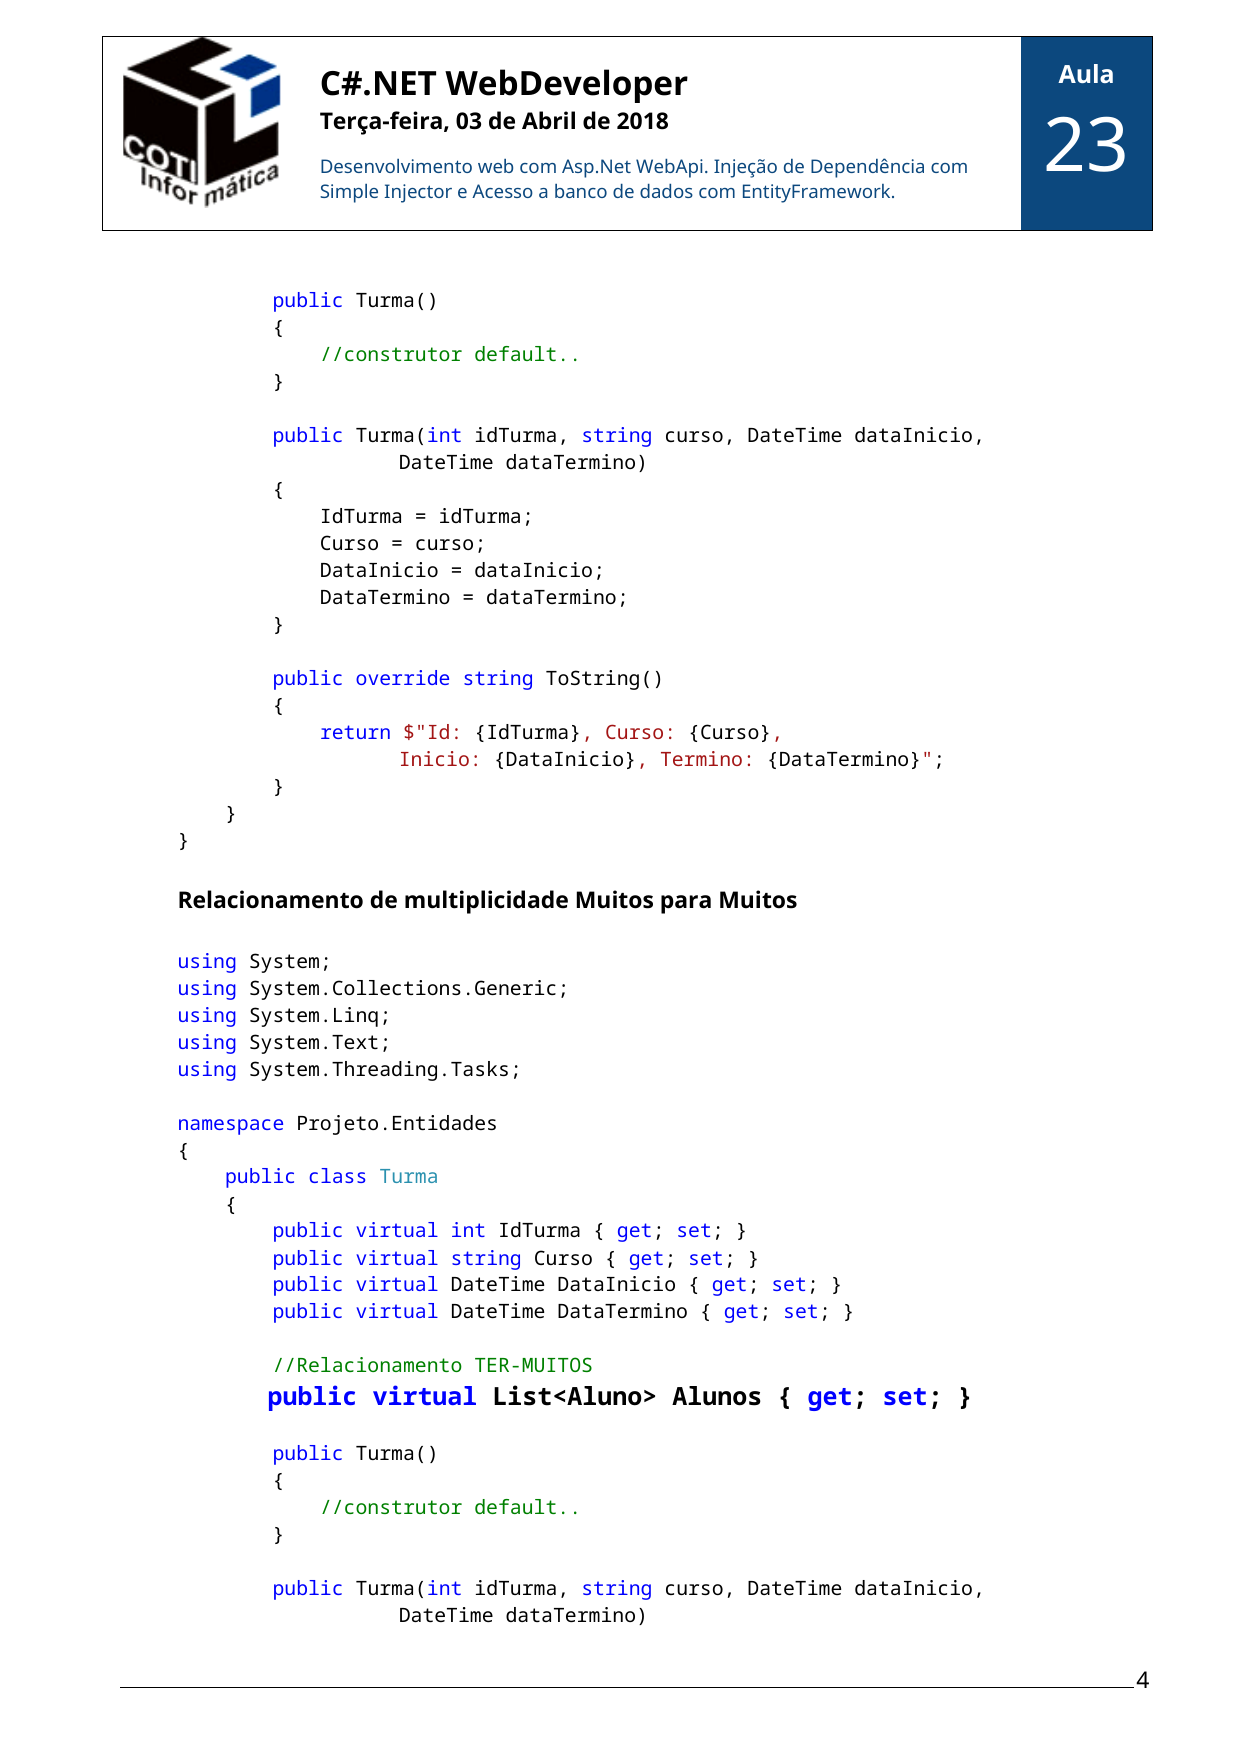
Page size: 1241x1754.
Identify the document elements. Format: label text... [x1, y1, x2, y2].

text { [177, 314, 1063, 341]
text DateTime dataTermino) [177, 448, 1063, 476]
text DataTermino = dataTermino; [177, 583, 1063, 610]
text } [177, 826, 1063, 853]
text public Turma(int idTurma, string curso, DateTime dataInicio, [177, 1574, 1063, 1602]
text using System.Collections.Generic; [177, 974, 1063, 1001]
text public virtual int IdTurma { get; set; } [177, 1217, 1063, 1244]
text public class Turma [177, 1163, 1063, 1190]
text //construtor default.. [177, 1494, 1063, 1521]
text //construtor default.. [177, 341, 1063, 368]
text DateTime dataTermino) [177, 1602, 1063, 1628]
text Relacionamento de multiplicidade Muitos para Muitos [177, 884, 1063, 916]
text public virtual List<Aluno> Alunos { get; set; } [177, 1379, 1063, 1413]
text public virtual DateTime DataInicio { get; set; } [177, 1271, 1063, 1298]
text return $"Id: {IdTurma}, Curso: {Curso}, [177, 718, 1063, 745]
text { [177, 691, 1063, 718]
text public override string ToString() [177, 664, 1063, 691]
text { [177, 1136, 1063, 1163]
text { [177, 1190, 1063, 1217]
text } [177, 772, 1063, 799]
text public virtual DateTime DataTermino { get; set; } [177, 1298, 1063, 1325]
text using System.Threading.Tasks; [177, 1055, 1063, 1082]
text } [177, 799, 1063, 826]
text public Turma() [177, 1440, 1063, 1467]
text using System; [177, 947, 1063, 974]
text DataInicio = dataInicio; [177, 556, 1063, 583]
text Inicio: {DataInicio}, Termino: {DataTermino}"; [177, 745, 1063, 772]
text { [177, 1467, 1063, 1494]
text public virtual string Curso { get; set; } [177, 1244, 1063, 1271]
text } [177, 610, 1063, 637]
text } [177, 368, 1063, 394]
text namespace Projeto.Entidades [177, 1109, 1063, 1136]
text Curso = curso; [177, 529, 1063, 556]
text public Turma() [177, 287, 1063, 314]
text { [177, 476, 1063, 502]
text IdTurma = idTurma; [177, 502, 1063, 529]
text using System.Text; [177, 1028, 1063, 1055]
text } [177, 1521, 1063, 1548]
text //Relacionamento TER-MUITOS [177, 1352, 1063, 1379]
text using System.Linq; [177, 1001, 1063, 1028]
text public Turma(int idTurma, string curso, DateTime dataInicio, [177, 422, 1063, 448]
